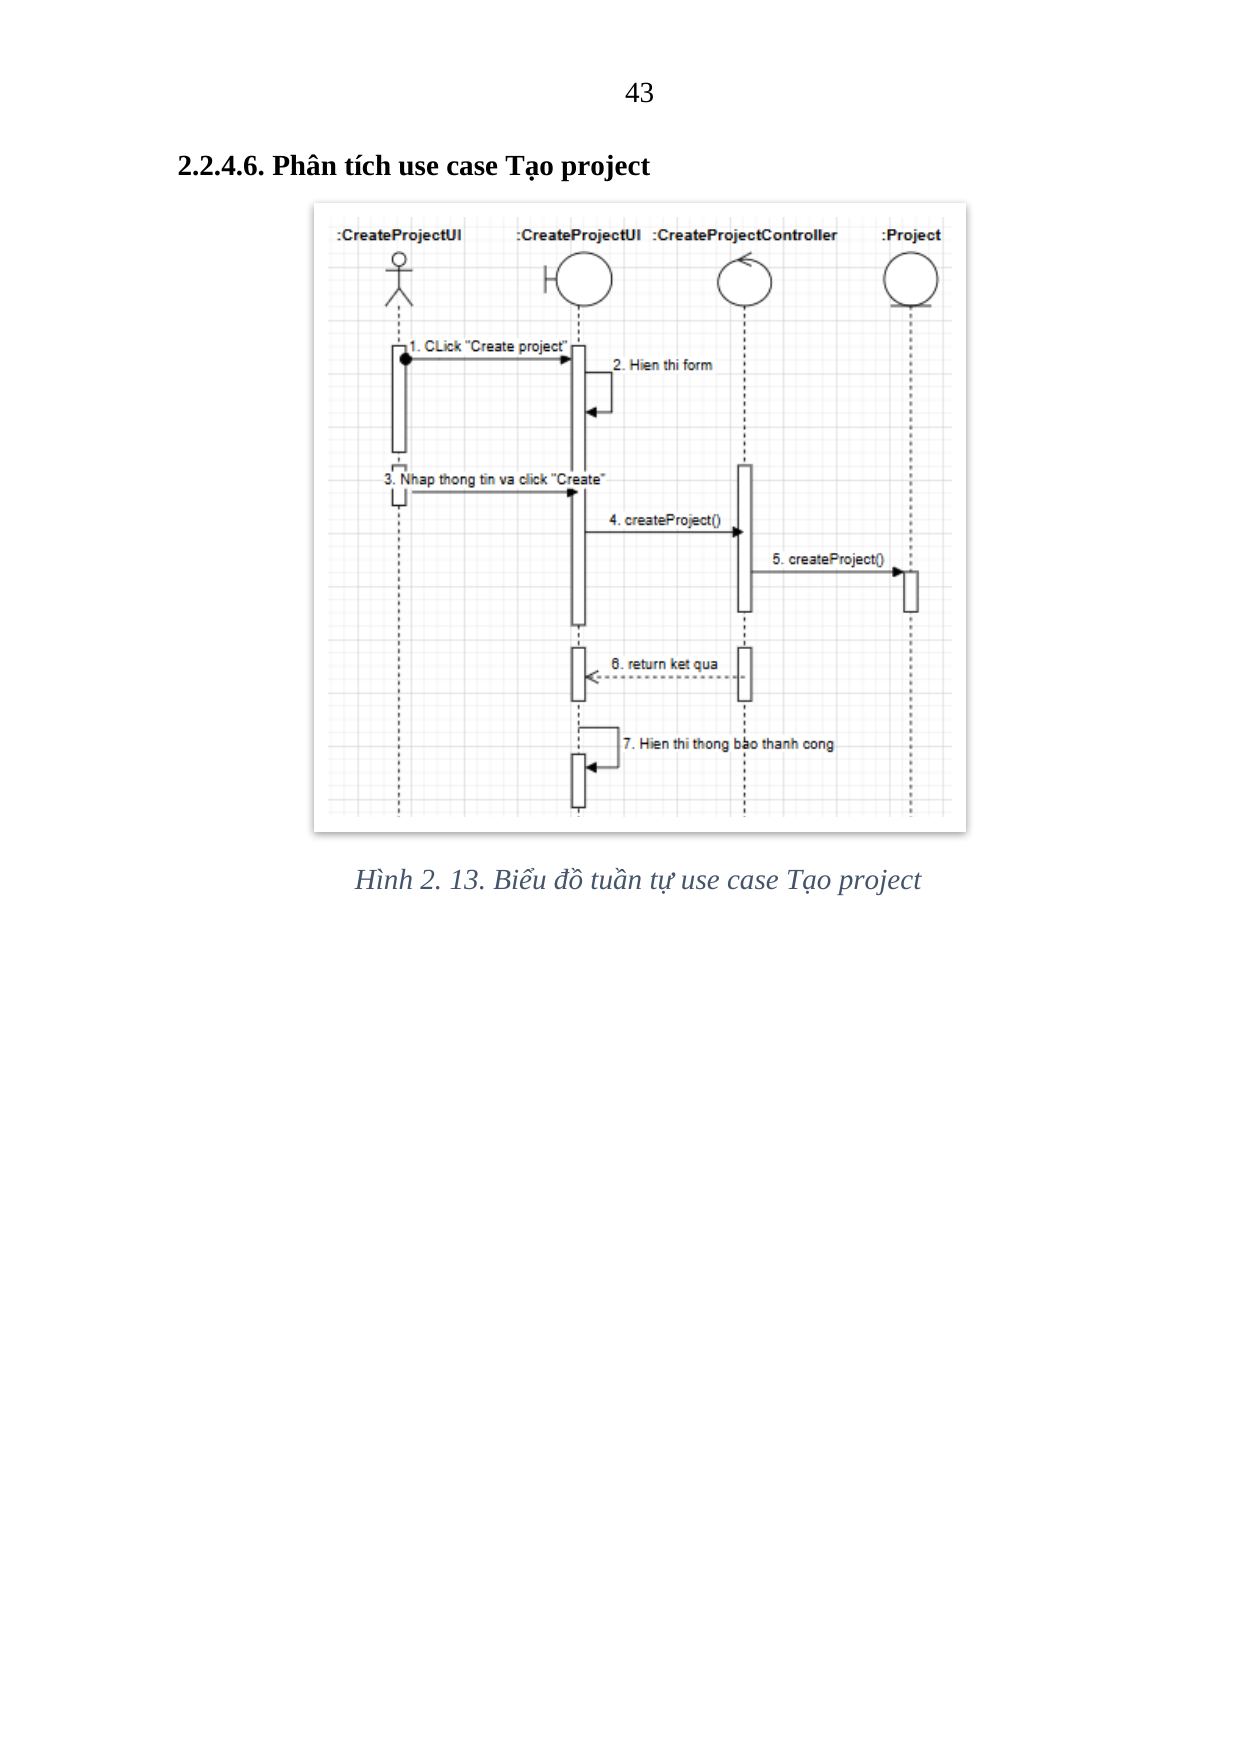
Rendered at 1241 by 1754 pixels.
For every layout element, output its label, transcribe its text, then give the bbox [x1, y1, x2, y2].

subtitle 2.2.4.6. Phân tích use case Tạo project [177, 148, 1102, 182]
text Hình 2. 13. Biểu đồ tuần tự use case Tạo project [177, 862, 1101, 896]
picture [328, 217, 952, 817]
